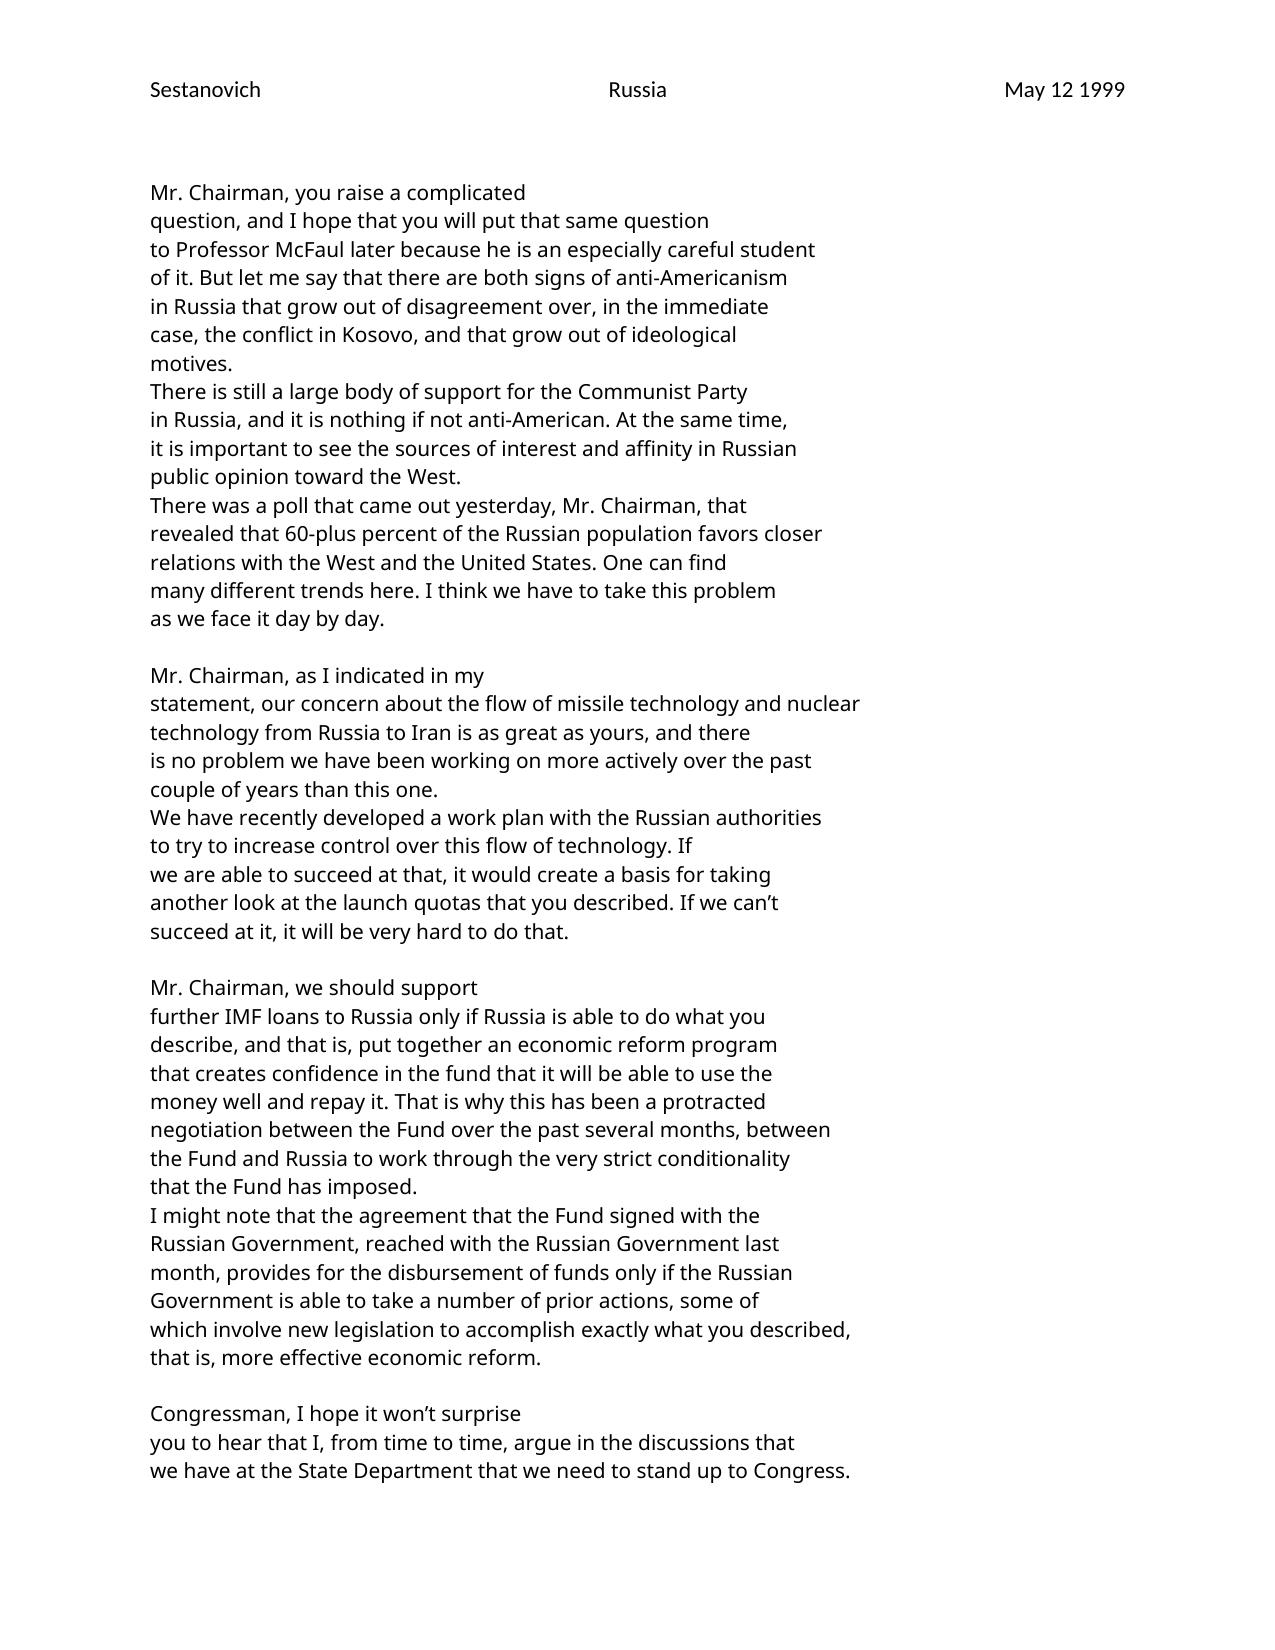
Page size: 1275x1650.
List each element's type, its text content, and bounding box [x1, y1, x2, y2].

text There is still a large body of support for the Communist Party [150, 377, 1125, 406]
text Congressman, I hope it won’t surprise [150, 1399, 1125, 1428]
text I might note that the agreement that the Fund signed with the [150, 1201, 1125, 1229]
text as we face it day by day. [150, 604, 1125, 633]
text of it. But let me say that there are both signs of anti-Americanism [150, 263, 1125, 292]
text you to hear that I, from time to time, argue in the discussions that [150, 1428, 1125, 1456]
text to try to increase control over this flow of technology. If [150, 832, 1125, 860]
text we are able to succeed at that, it would create a basis for taking [150, 860, 1125, 888]
text couple of years than this one. [150, 775, 1125, 803]
text case, the conflict in Kosovo, and that grow out of ideological [150, 320, 1125, 349]
text that the Fund has imposed. [150, 1172, 1125, 1201]
text describe, and that is, put together an economic reform program [150, 1030, 1125, 1059]
text succeed at it, it will be very hard to do that. [150, 917, 1125, 945]
text is no problem we have been working on more actively over the past [150, 746, 1125, 775]
text it is important to see the sources of interest and affinity in Russian [150, 434, 1125, 462]
text money well and repay it. That is why this has been a protracted [150, 1087, 1125, 1116]
text negotiation between the Fund over the past several months, between [150, 1116, 1125, 1144]
text in Russia that grow out of disagreement over, in the immediate [150, 292, 1125, 320]
text that creates confidence in the fund that it will be able to use the [150, 1059, 1125, 1087]
text Mr. Chairman, you raise a complicated [150, 178, 1125, 206]
text relations with the West and the United States. One can find [150, 548, 1125, 576]
text We have recently developed a work plan with the Russian authorities [150, 803, 1125, 832]
text revealed that 60-plus percent of the Russian population favors closer [150, 519, 1125, 548]
text to Professor McFaul later because he is an especially careful student [150, 235, 1125, 263]
text that is, more effective economic reform. [150, 1343, 1125, 1372]
text Mr. Chairman, as I indicated in my [150, 661, 1125, 689]
text another look at the launch quotas that you described. If we can’t [150, 888, 1125, 917]
text in Russia, and it is nothing if not anti-American. At the same time, [150, 406, 1125, 434]
text Russian Government, reached with the Russian Government last [150, 1229, 1125, 1258]
text technology from Russia to Iran is as great as yours, and there [150, 718, 1125, 746]
text motives. [150, 349, 1125, 377]
text public opinion toward the West. [150, 462, 1125, 491]
text Mr. Chairman, we should support [150, 973, 1125, 1002]
text which involve new legislation to accomplish exactly what you described, [150, 1315, 1125, 1343]
text the Fund and Russia to work through the very strict conditionality [150, 1144, 1125, 1172]
text month, provides for the disbursement of funds only if the Russian [150, 1258, 1125, 1286]
text question, and I hope that you will put that same question [150, 206, 1125, 235]
text many different trends here. I think we have to take this problem [150, 576, 1125, 604]
text we have at the State Department that we need to stand up to Congress. [150, 1456, 1125, 1485]
text statement, our concern about the flow of missile technology and nuclear [150, 689, 1125, 718]
text There was a poll that came out yesterday, Mr. Chairman, that [150, 491, 1125, 519]
text further IMF loans to Russia only if Russia is able to do what you [150, 1002, 1125, 1030]
text Government is able to take a number of prior actions, some of [150, 1286, 1125, 1315]
